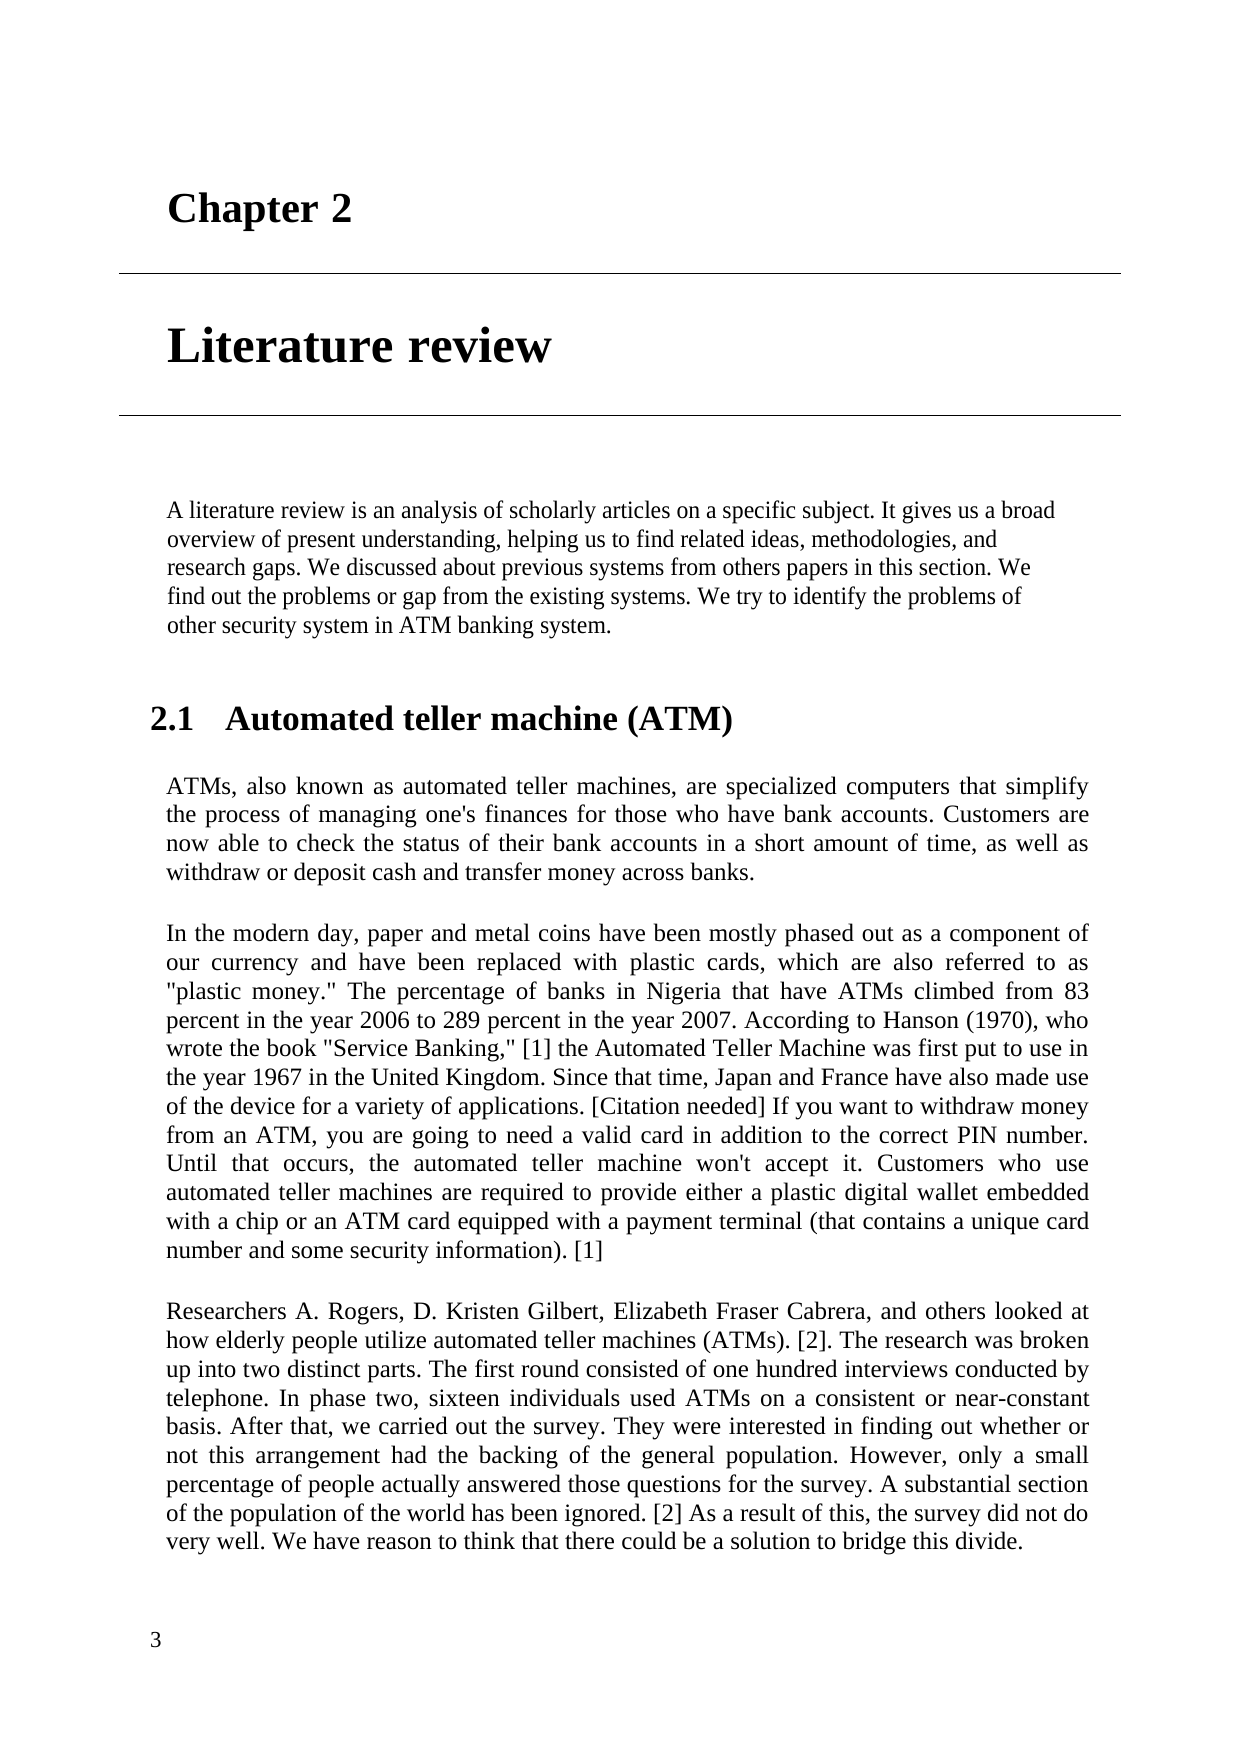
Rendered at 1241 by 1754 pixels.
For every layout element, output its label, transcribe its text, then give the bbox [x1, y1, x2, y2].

text A literature review is an analysis of scholarly articles on a specific subject. It gives us a broad overview of present understanding, helping us to find related ideas, methodologies, and research gaps. We discussed about previous systems from others papers in this section. We find out the problems or gap from the existing systems. We try to identify the problems of other security system in ATM banking system. [166, 495, 1072, 639]
text Chapter 2 [167, 183, 1090, 232]
text Researchers A. Rogers, D. Kristen Gilbert, Elizabeth Fraser Cabrera, and others looked at how elderly people utilize automated teller machines (ATMs). [2]. The research was broken up into two distinct parts. The first round consisted of one hundred interviews conducted by telephone. In phase two, sixteen individuals used ATMs on a consistent or near-constant basis. After that, we carried out the survey. They were interested in finding out whether or not this arrangement had the backing of the general population. However, only a small percentage of people actually answered those questions for the survey. A substantial section of the population of the world has been ignored. [2] As a result of this, the survey did not do very well. We have reason to think that there could be a solution to bridge this divide. [166, 1296, 1090, 1555]
text In the modern day, paper and metal coins have been mostly phased out as a component of our currency and have been replaced with plastic cards, which are also referred to as "plastic money." The percentage of banks in Nigeria that have ATMs climbed from 83 percent in the year 2006 to 289 percent in the year 2007. According to Hanson (1970), who wrote the book "Service Banking," [1] the Automated Teller Machine was first put to use in the year 1967 in the United Kingdom. Since that time, Japan and France have also made use of the device for a variety of applications. [Citation needed] If you want to withdraw money from an ATM, you are going to need a valid card in addition to the correct PIN number. Until that occurs, the automated teller machine won't accept it. Customers who use automated teller machines are required to provide either a plastic digital wallet embedded with a chip or an ATM card equipped with a payment terminal (that contains a unique card number and some security information). [1] [166, 918, 1090, 1263]
subtitle Automated teller machine (ATM) [150, 697, 1090, 738]
text ATMs, also known as automated teller machines, are specialized computers that simplify the process of managing one's finances for those who have bank accounts. Customers are now able to check the status of their bank accounts in a short amount of time, as well as withdraw or deposit cash and transfer money across banks. [166, 771, 1090, 886]
subtitle Literature review [167, 315, 1090, 374]
